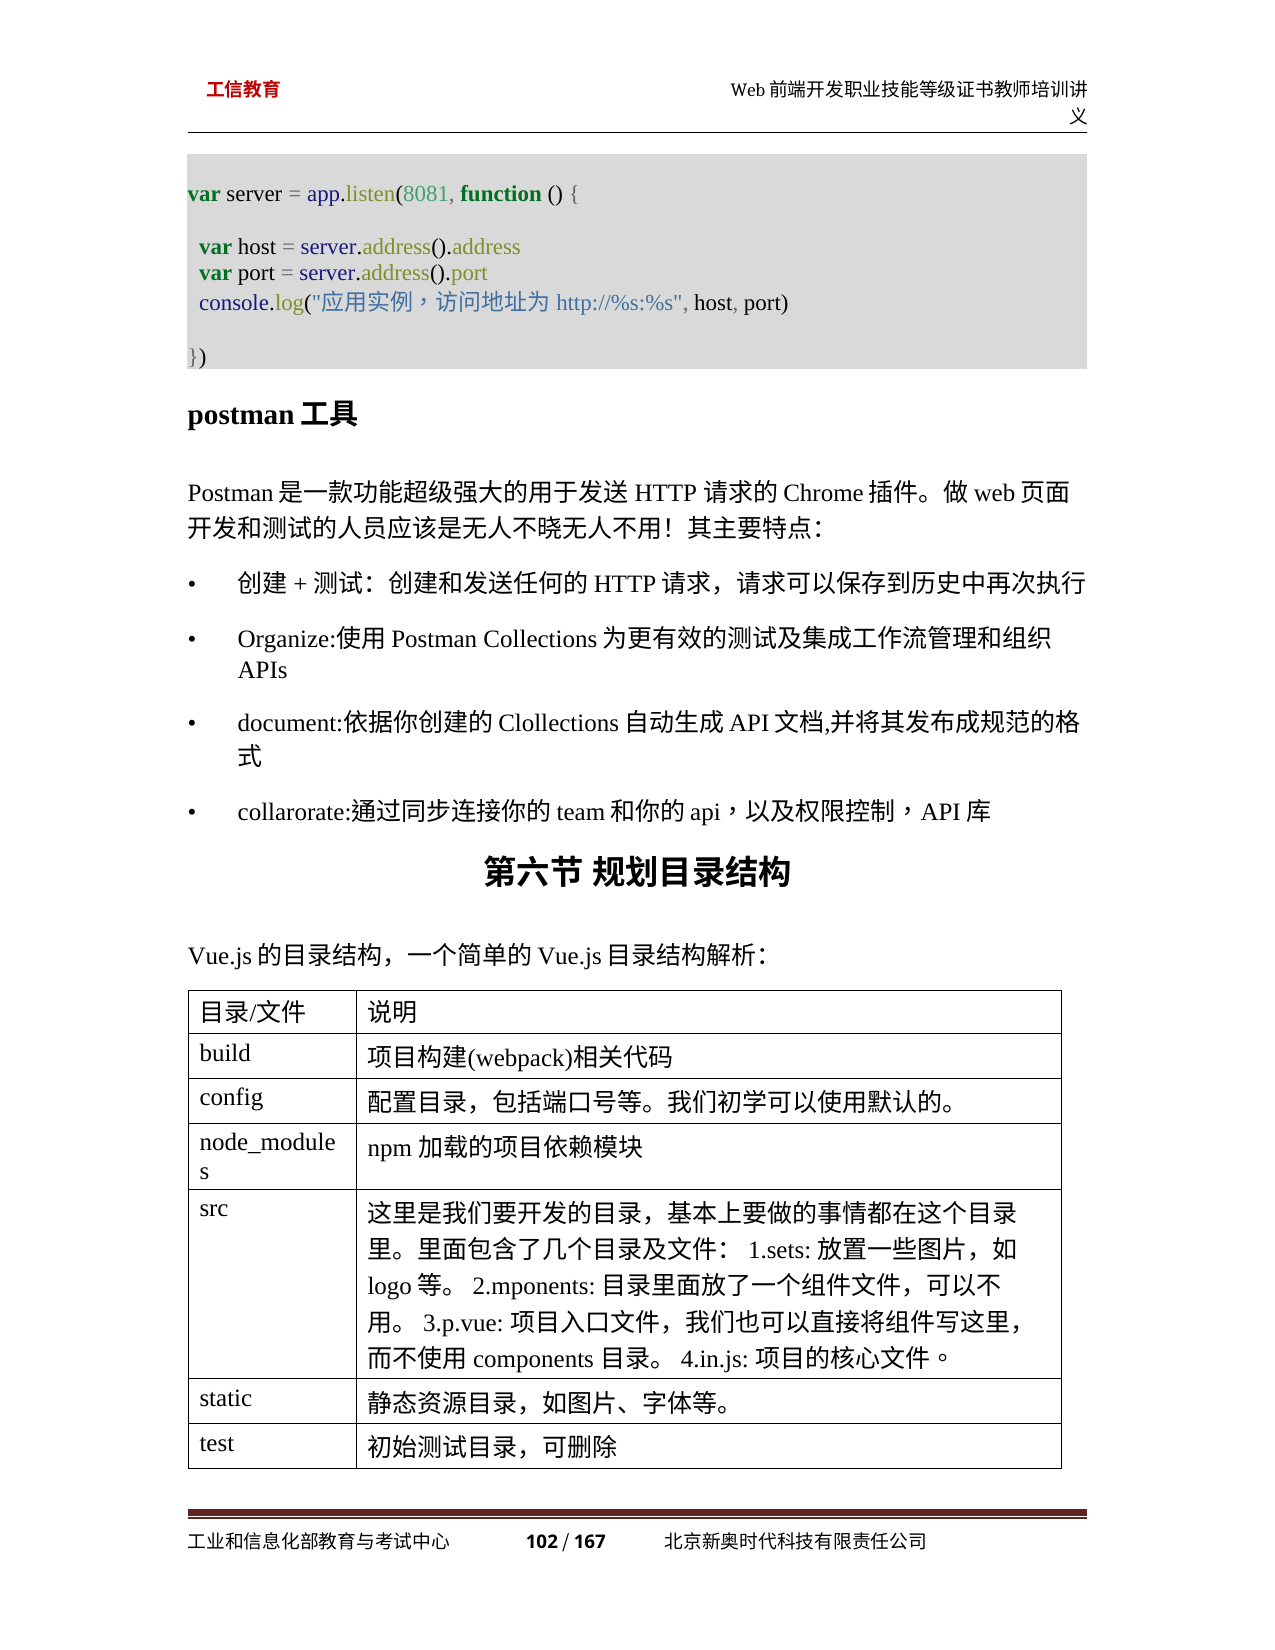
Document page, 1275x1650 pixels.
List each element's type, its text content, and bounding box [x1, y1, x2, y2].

list 创建 + 测试：创建和发送任何的HTTP请求，请求可以保存到历史中再次执行 [187, 564, 1087, 600]
list collarorate:通过同步连接你的team和你的api，以及权限控制，API库 [187, 793, 1087, 828]
table_cell npm 加载的项目依赖模块 [357, 1124, 1061, 1188]
subtitle 第六节 规划目录结构 [187, 848, 1087, 894]
table_cell 配置目录，包括端口号等。我们初学可以使用默认的。 [357, 1079, 1061, 1122]
table_cell 初始测试目录，可删除 [357, 1424, 1061, 1468]
text Vue.js的目录结构，一个简单的Vue.js目录结构解析： [187, 935, 1087, 972]
table_cell 静态资源目录，如图片、字体等。 [357, 1379, 1061, 1423]
list Organize:使用Postman Collections为更有效的测试及集成工作流管理和组织APIs [187, 621, 1087, 684]
table_cell src [189, 1190, 356, 1378]
table_header 说明 [357, 991, 1061, 1033]
table_cell node_modules [189, 1124, 356, 1188]
table_cell static [189, 1379, 356, 1423]
text Postman是一款功能超级强大的用于发送 HTTP 请求的Chrome插件。做web页面开发和测试的人员应该是无人不晓无人不用！其主要特点： [187, 473, 1087, 545]
text postman工具 [187, 390, 1087, 433]
table_cell build [189, 1034, 356, 1078]
table_cell 这里是我们要开发的目录，基本上要做的事情都在这个目录里。里面包含了几个目录及文件： 1.sets: 放置一些图片，如logo等。 2.mponents: 目录里面放了一个组件文件，可以不用。 3.p.vue: 项目入口文件，我们也可以直接将组件写这里，而不使用 components 目录。 4.in.js: 项目的核心文件。 [357, 1190, 1061, 1378]
table_header 目录/文件 [189, 991, 356, 1033]
list document:依据你创建的Clollections自动生成API文档,并将其发布成规范的格式 [187, 704, 1087, 773]
table_cell config [189, 1079, 356, 1122]
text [187, 154, 1087, 369]
table_cell 项目构建(webpack)相关代码 [357, 1034, 1061, 1078]
table_cell test [189, 1424, 356, 1468]
